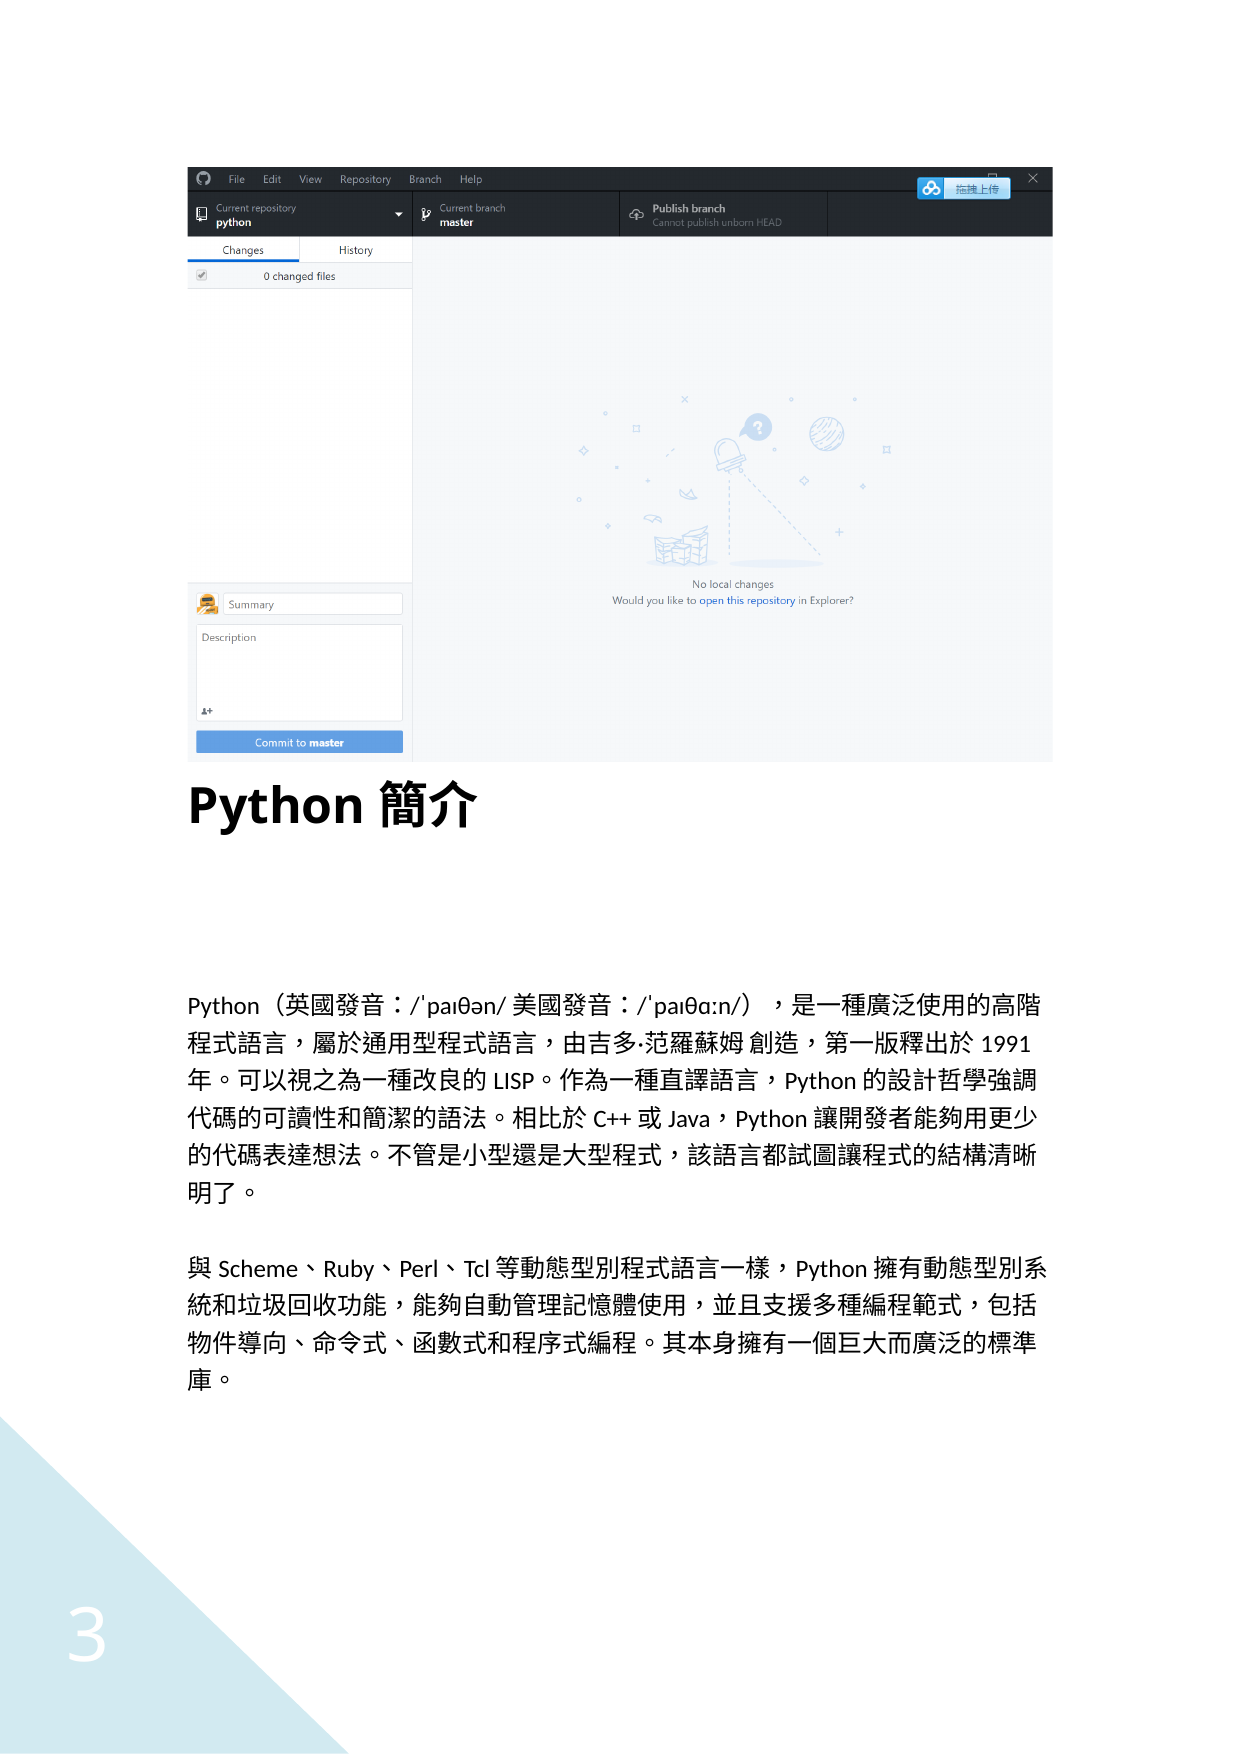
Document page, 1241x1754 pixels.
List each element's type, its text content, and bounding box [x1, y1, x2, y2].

picture [187, 167, 1053, 762]
text 與 Scheme、Ruby、Perl、Tcl 等動態型別程式語言一樣，Python 擁有動態型別系統和垃圾回收功能，能夠自動管理記憶體使用，並且支援多種編程範式，包括物件導向、命令式、函數式和程序式編程。其本身擁有一個巨大而廣泛的標準庫。 [187, 1247, 1053, 1397]
text Python（英國發音：/ˈpaɪθən/ 美國發音：/ˈpaɪθɑːn/），是一種廣泛使用的高階程式語言，屬於通用型程式語言，由吉多·范羅蘇姆 創造，第一版釋出於 1991 年。可以視之為一種改良的 LISP。作為一種直譯語言，Python 的設計哲學強調代碼的可讀性和簡潔的語法。相比於 C++ 或 Java，Python 讓開發者能夠用更少的代碼表達想法。不管是小型還是大型程式，該語言都試圖讓程式的結構清晰明了。 [187, 985, 1053, 1210]
subtitle Python 簡介 [187, 764, 1053, 839]
